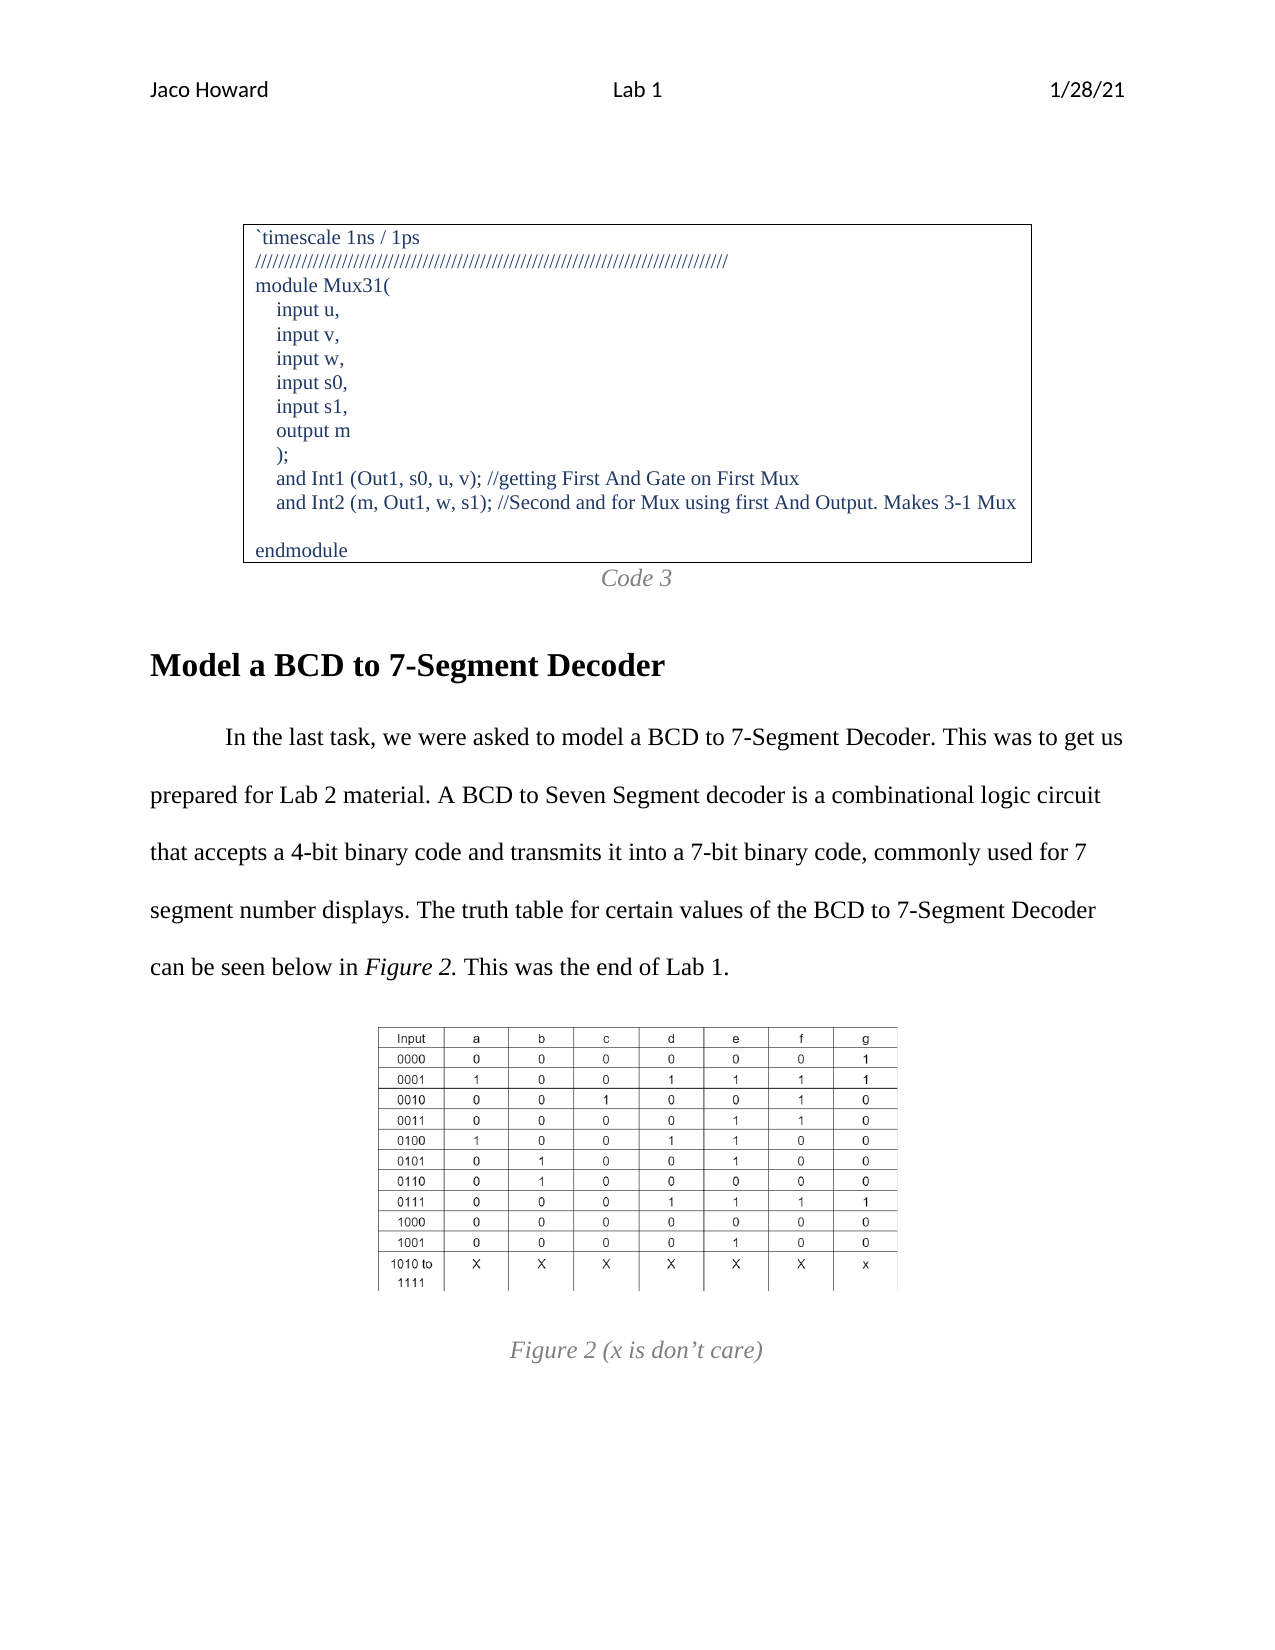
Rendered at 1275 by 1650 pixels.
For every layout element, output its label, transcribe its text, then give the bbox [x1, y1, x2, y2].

picture [377, 1026, 898, 1291]
text Figure 2 (x is don’t care) [150, 1336, 1125, 1364]
subtitle Model a BCD to 7-Segment Decoder [150, 646, 1125, 684]
table_header `timescale 1ns / 1ps ////////////////////////////////////////////////////////////////////////////////// module Mux31( input u, input v, input w, input s0, input s1, output m ); and Int1 (Out1, s0, u, v); //getting First And Gate on First Mux and Int2 (m, Out1, w, s1); //Second and for Mux using first And Output. Makes 3-1 Mux endmodule [244, 225, 1031, 562]
text Code 3 [150, 563, 1125, 592]
text In the last task, we were asked to model a BCD to 7-Segment Decoder. This was to get us prepared for Lab 2 material. A BCD to Seven Segment decoder is a combinational logic circuit that accepts a 4-bit binary code and transmits it into a 7-bit binary code, commonly used for 7 segment number displays. The truth table for certain values of the BCD to 7-Segment Decoder can be seen below in Figure 2. This was the end of Lab 1. [150, 722, 1125, 981]
